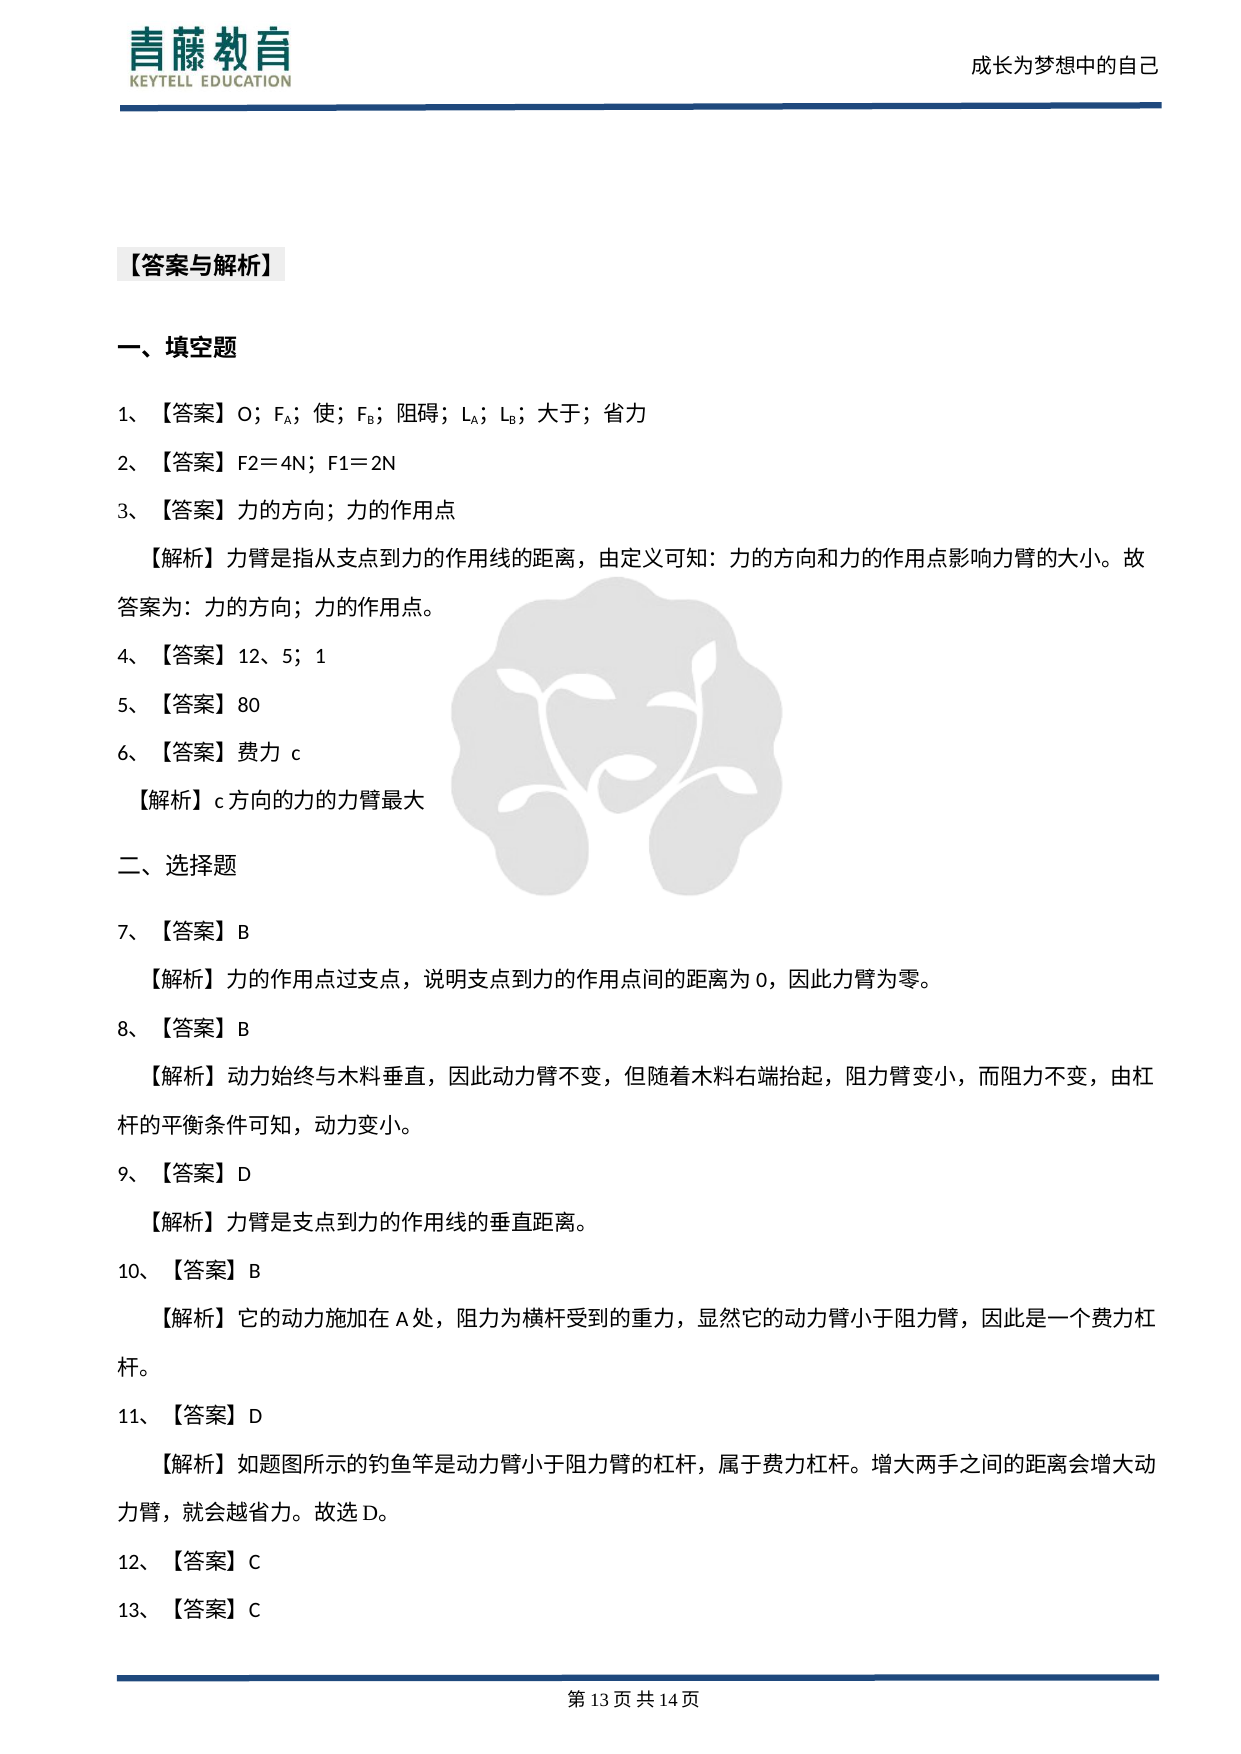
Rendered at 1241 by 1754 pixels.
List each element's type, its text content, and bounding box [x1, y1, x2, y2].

text 4、【答案】12、5；1 [117, 638, 1159, 671]
text 2、【答案】F2＝4N；F1＝2N [117, 444, 1159, 477]
text 6、【答案】费力 c [117, 735, 1159, 767]
text 5、【答案】80 [117, 686, 1159, 719]
text 【解析】如题图所示的钓鱼竿是动力臂小于阻力臂的杠杆，属于费力杠杆。增大两手之间的距离会增大动力臂，就会越省力。故选D。 [117, 1446, 1159, 1527]
text 【解析】力的作用点过支点，说明支点到力的作用点间的距离为0，因此力臂为零。 [117, 962, 1159, 994]
text 【解析】c方向的力的力臂最大 [117, 783, 1159, 816]
text 【解析】动力始终与木料垂直，因此动力臂不变，但随着木料右端抬起，阻力臂变小，而阻力不变，由杠杆的平衡条件可知，动力变小。 [117, 1059, 1159, 1140]
picture [113, 10, 303, 93]
text 12、【答案】C [117, 1543, 1159, 1576]
text 一、填空题 [117, 314, 1159, 379]
text 7、【答案】B [117, 914, 1159, 946]
text 二、选择题 [117, 831, 1159, 896]
text 10、【答案】B [117, 1252, 1159, 1285]
text 【解析】力臂是支点到力的作用线的垂直距离。 [117, 1204, 1159, 1237]
text 【解析】它的动力施加在A处，阻力为横杆受到的重力，显然它的动力臂小于阻力臂，因此是一个费力杠杆。 [117, 1301, 1159, 1382]
text 8、【答案】B [117, 1010, 1159, 1043]
text 【答案与解析】 [117, 231, 1159, 296]
text 11、【答案】D [117, 1398, 1159, 1430]
text 3、【答案】力的方向；力的作用点 [117, 493, 1159, 525]
text 13、【答案】C [117, 1592, 1159, 1624]
text 1、【答案】O；FA；使；FB；阻碍；LA；LB；大于；省力 [117, 396, 1159, 428]
text 9、【答案】D [117, 1156, 1159, 1188]
text 【解析】力臂是指从支点到力的作用线的距离，由定义可知：力的方向和力的作用点影响力臂的大小。故答案为：力的方向；力的作用点。 [117, 541, 1159, 622]
